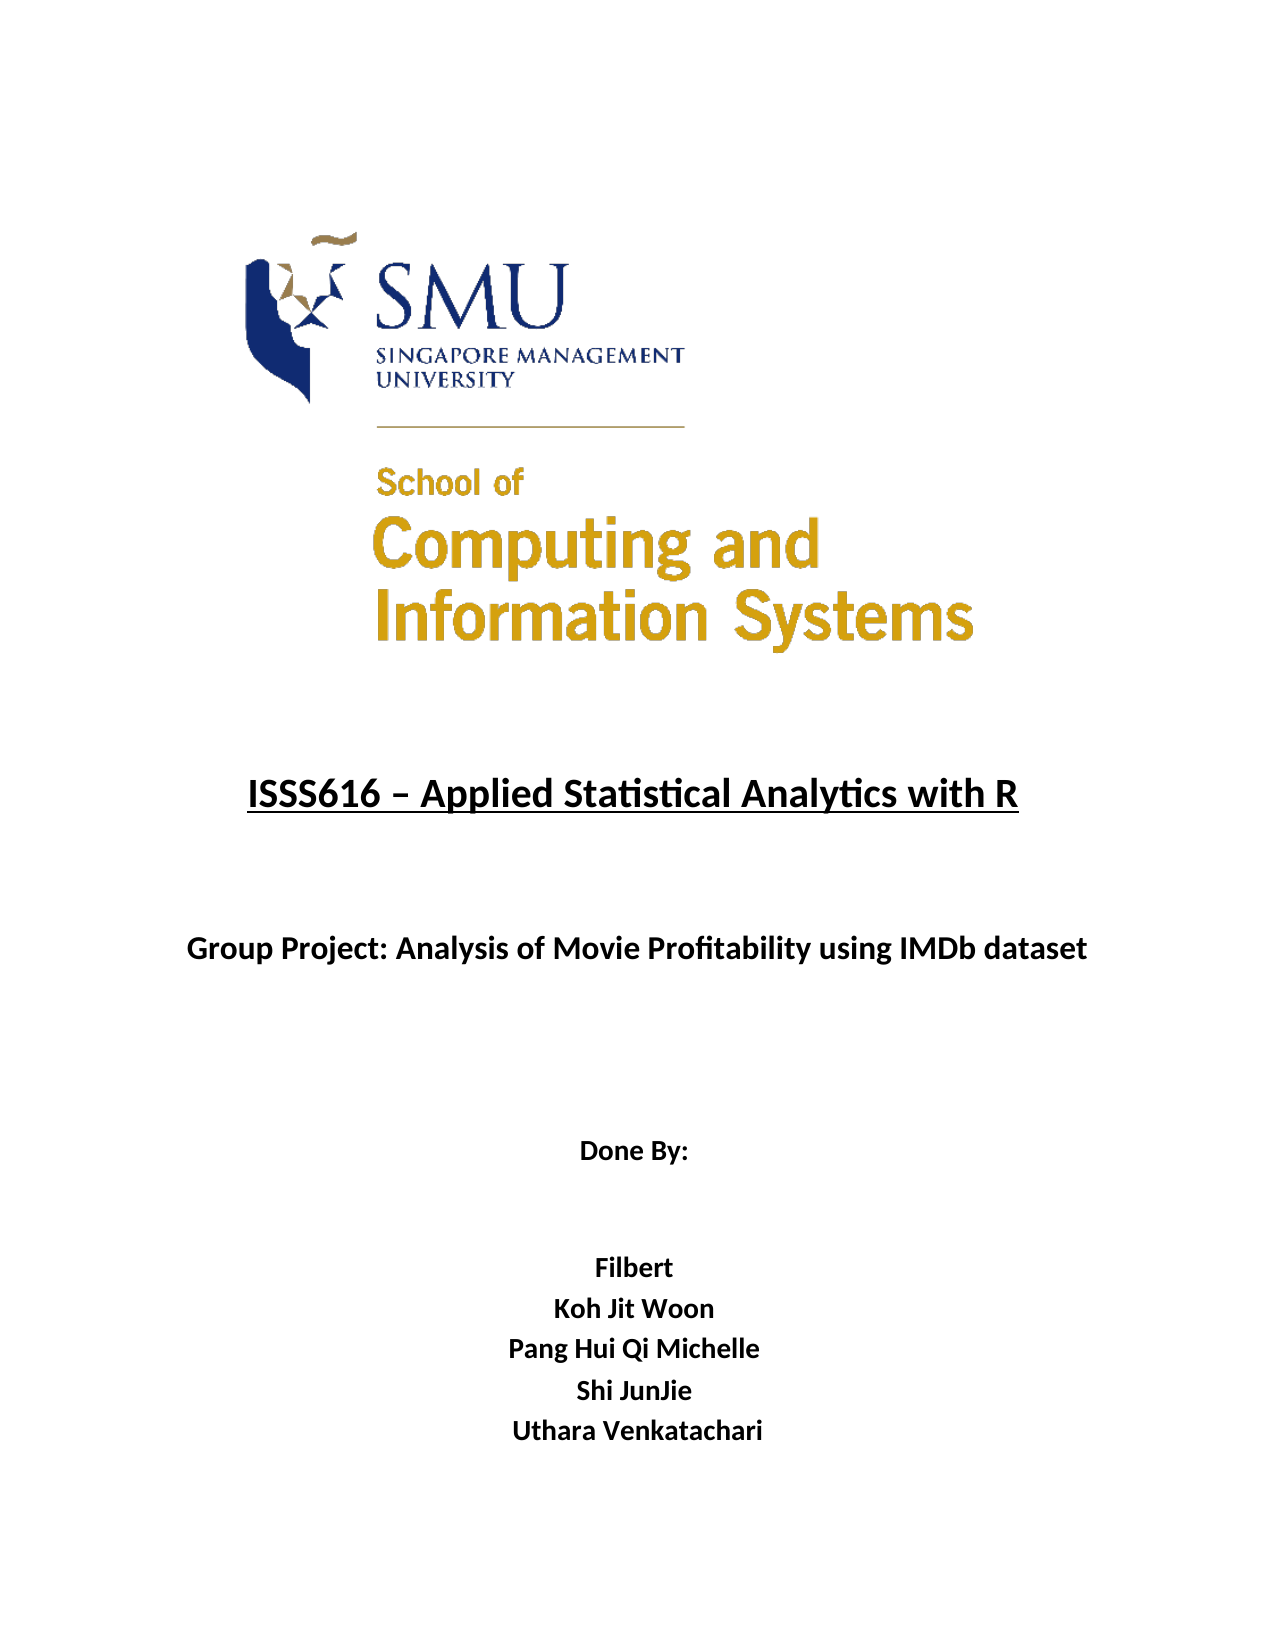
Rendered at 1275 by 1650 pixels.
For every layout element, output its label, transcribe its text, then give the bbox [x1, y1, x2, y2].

text Filbert [150, 1249, 1125, 1284]
text Group Project: Analysis of Movie Profitability using IMDb dataset [150, 927, 1125, 968]
picture [150, 150, 1091, 736]
text Shi JunJie [150, 1372, 1125, 1407]
text Done By: [150, 1132, 1125, 1167]
text Koh Jit Woon [150, 1290, 1125, 1325]
text Pang Hui Qi Michelle [150, 1331, 1125, 1366]
text Uthara Venkatachari [150, 1412, 1125, 1448]
text ISSS616 – Applied Statistical Analytics with R [150, 767, 1125, 818]
